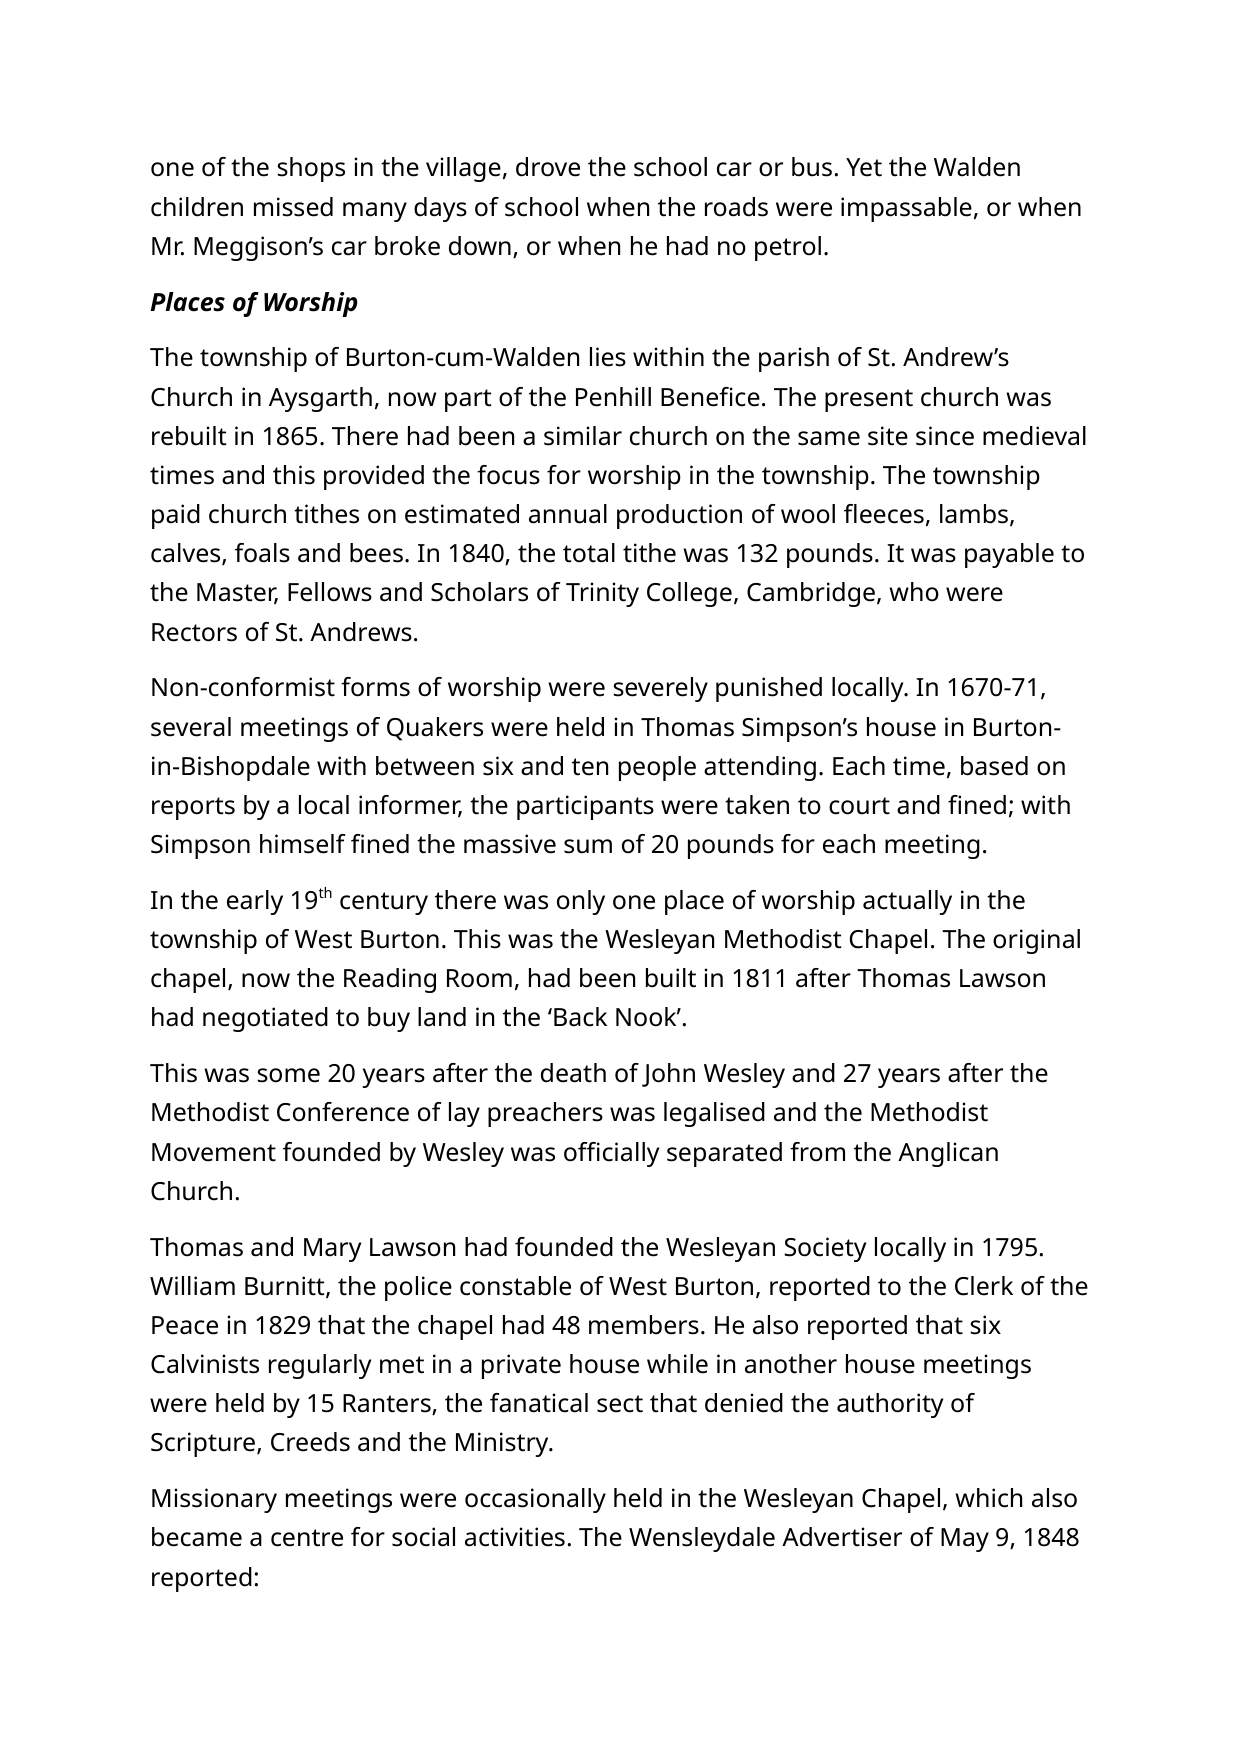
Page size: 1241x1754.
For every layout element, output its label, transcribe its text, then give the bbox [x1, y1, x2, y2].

text The township of Burton-cum-Walden lies within the parish of St. Andrew’s Church in Aysgarth, now part of the Penhill Benefice. The present church was rebuilt in 1865. There had been a similar church on the same site since medieval times and this provided the focus for worship in the township. The township paid church tithes on estimated annual production of wool fleeces, lambs, calves, foals and bees. In 1840, the total tithe was 132 pounds. It was payable to the Master, Fellows and Scholars of Trinity College, Cambridge, who were Rectors of St. Andrews. [150, 340, 1090, 648]
text In the early 19th century there was only one place of worship actually in the township of West Burton. This was the Wesleyan Methodist Chapel. The original chapel, now the Reading Room, had been built in 1811 after Thomas Lawson had negotiated to buy land in the ‘Back Nook’. [150, 882, 1090, 1034]
text Thomas and Mary Lawson had founded the Wesleyan Society locally in 1795. William Burnitt, the police constable of West Burton, reported to the Clerk of the Peace in 1829 that the chapel had 48 members. He also reported that six Calvinists regularly met in a private house while in another house meetings were held by 15 Ranters, the fanatical sect that denied the authority of Scripture, Creeds and the Ministry. [150, 1229, 1090, 1459]
text This was some 20 years after the death of John Wesley and 27 years after the Methodist Conference of lay preachers was legalised and the Methodist Movement founded by Wesley was officially separated from the Anglican Church. [150, 1056, 1090, 1207]
text Places of Worship [150, 284, 1090, 318]
text Missionary meetings were occasionally held in the Wesleyan Chapel, which also became a centre for social activities. The Wensleydale Advertiser of May 9, 1848 reported: [150, 1481, 1090, 1593]
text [150, 150, 1090, 262]
text Non-conformist forms of worship were severely punished locally. In 1670-71, several meetings of Quakers were held in Thomas Simpson’s house in Burton-in-Bishopdale with between six and ten people attending. Each time, based on reports by a local informer, the participants were taken to court and fined; with Simpson himself fined the massive sum of 20 pounds for each meeting. [150, 670, 1090, 861]
